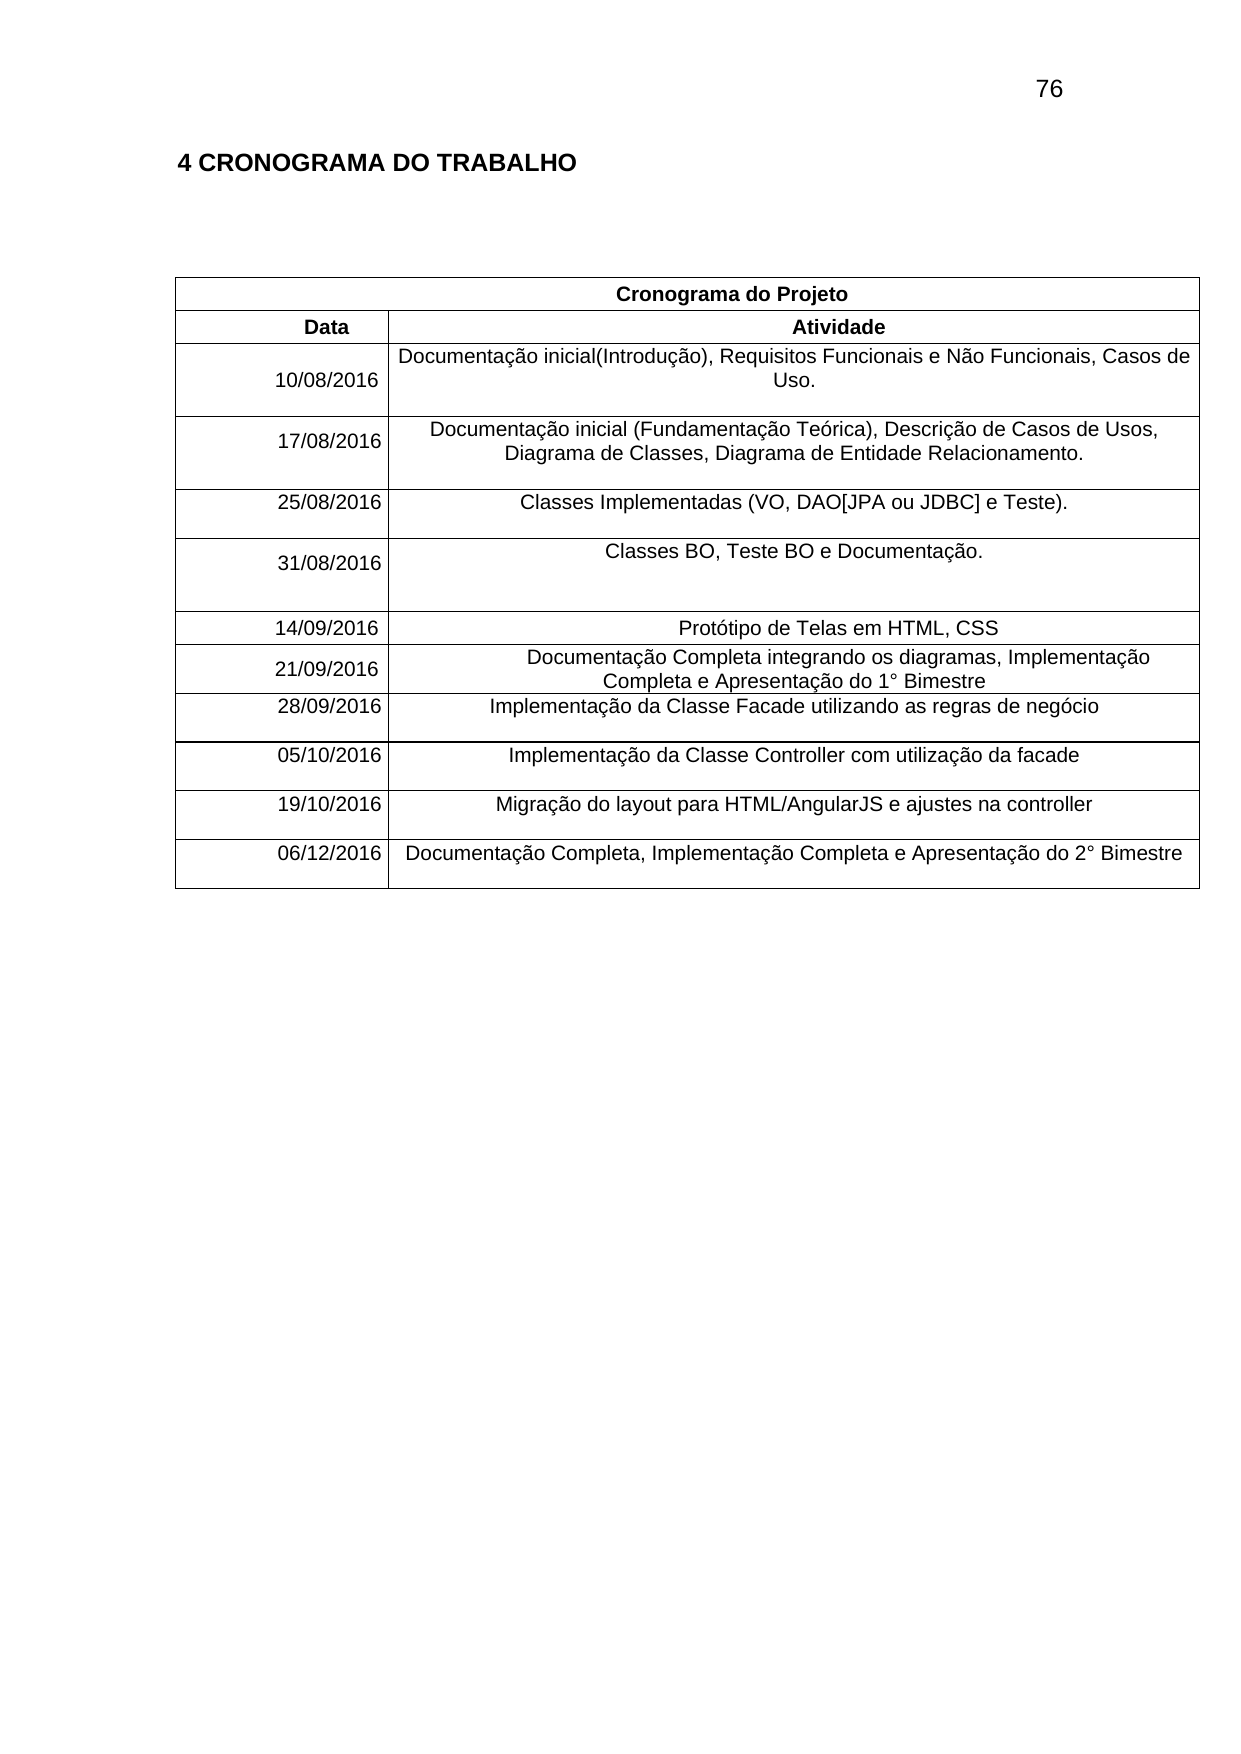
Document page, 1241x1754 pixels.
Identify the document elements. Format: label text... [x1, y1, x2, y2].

table_cell Implementação da Classe Controller com utilização da facade [389, 743, 1199, 790]
table_cell Documentação Completa, Implementação Completa e Apresentação do 2° Bimestre [389, 840, 1199, 888]
table_cell Protótipo de Telas em HTML, CSS [389, 612, 1199, 643]
table_cell Migração do layout para HTML/AngularJS e ajustes na controller [389, 791, 1199, 839]
table_cell 17/08/2016 [176, 417, 388, 489]
table_cell 25/08/2016 [176, 490, 388, 538]
table_cell 21/09/2016 [176, 645, 388, 692]
table_cell Documentação inicial (Fundamentação Teórica), Descrição de Casos de Usos, Diagrama de Classes, Diagrama de Entidade Relacionamento. [389, 417, 1199, 489]
table_cell Classes BO, Teste BO e Documentação. [389, 539, 1199, 611]
table_cell 14/09/2016 [176, 612, 388, 643]
table_cell 10/08/2016 [176, 344, 388, 416]
table_cell Documentação Completa integrando os diagramas, Implementação Completa e Apresentação do 1° Bimestre [389, 645, 1199, 692]
table_cell Data [176, 311, 388, 343]
table_cell Atividade [389, 311, 1199, 343]
table_cell 05/10/2016 [176, 743, 388, 790]
table_cell 28/09/2016 [176, 694, 388, 741]
table_header Cronograma do Projeto [176, 278, 1199, 310]
table_cell 06/12/2016 [176, 840, 388, 888]
subtitle CRONOGRAMA DO TRABALHO [177, 148, 1063, 176]
table_cell Classes Implementadas (VO, DAO[JPA ou JDBC] e Teste). [389, 490, 1199, 538]
table_cell Implementação da Classe Facade utilizando as regras de negócio [389, 694, 1199, 741]
table_cell Documentação inicial(Introdução), Requisitos Funcionais e Não Funcionais, Casos de Uso. [389, 344, 1199, 416]
table_cell 31/08/2016 [176, 539, 388, 611]
table_cell 19/10/2016 [176, 791, 388, 839]
